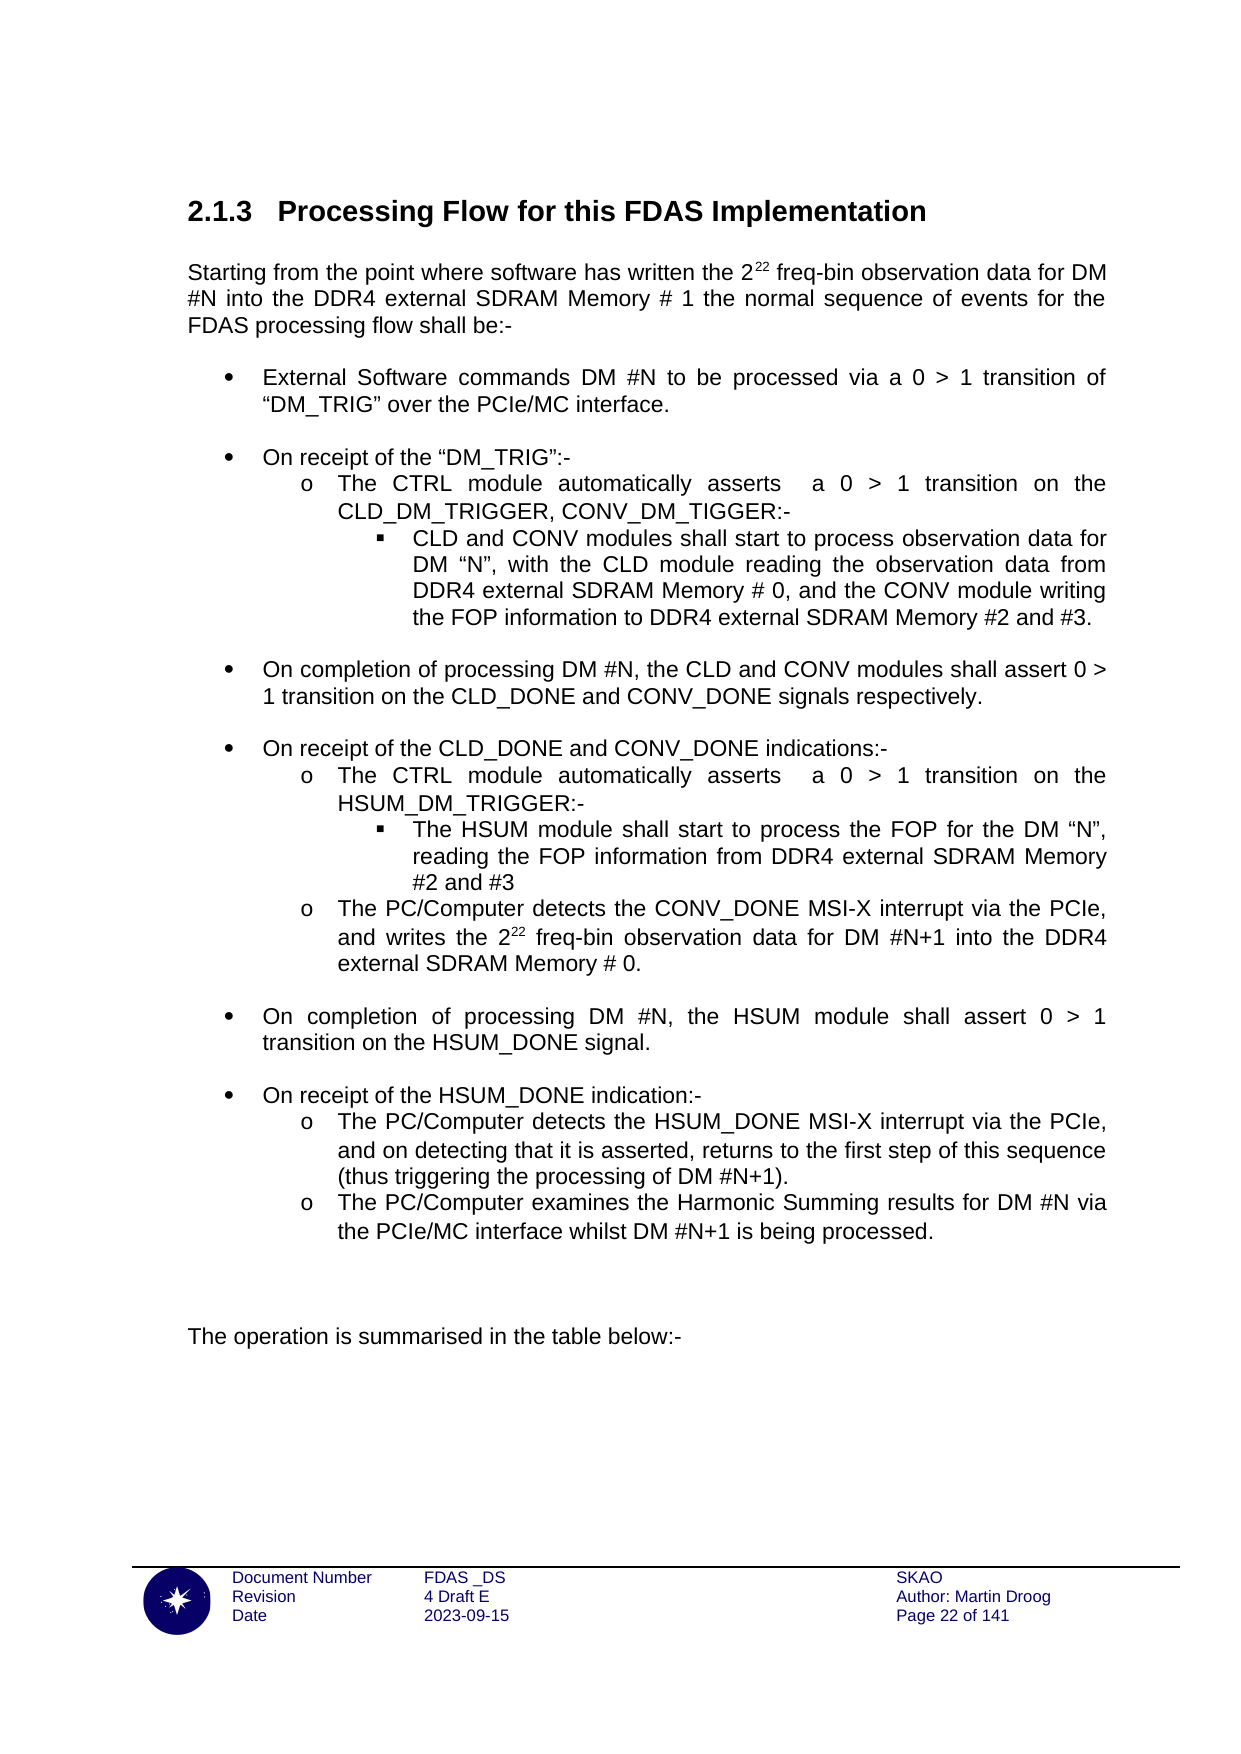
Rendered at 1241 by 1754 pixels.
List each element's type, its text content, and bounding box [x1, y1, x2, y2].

list On completion of processing DM #N, the HSUM module shall assert 0 > 1 transition on the HSUM_DONE signal. [225, 1003, 1107, 1056]
list The HSUM module shall start to process the FOP for the DM “N”, reading the FOP information from DDR4 external SDRAM Memory #2 and #3 [375, 816, 1107, 895]
list The CTRL module automatically asserts a 0 > 1 transition on the CLD_DM_TRIGGER, CONV_DM_TIGGER:- [300, 470, 1107, 524]
list External Software commands DM #N to be processed via a 0 > 1 transition of “DM_TRIG” over the PCIe/MC interface. [225, 364, 1107, 417]
list The PC/Computer detects the HSUM_DONE MSI-X interrupt via the PCIe, and on detecting that it is asserted, returns to the first step of this sequence (thus triggering the processing of DM #N+1). [300, 1108, 1107, 1189]
subtitle Processing Flow for this FDAS Implementation [187, 201, 1107, 226]
text Starting from the point where software has written the 222 freq-bin observation data for DM #N into the DDR4 external SDRAM Memory # 1 the normal sequence of events for the FDAS processing flow shall be:- [187, 259, 1107, 338]
picture [143, 1567, 211, 1635]
list The CTRL module automatically asserts a 0 > 1 transition on the HSUM_DM_TRIGGER:- [300, 762, 1107, 816]
list The PC/Computer examines the Harmonic Summing results for DM #N via the PCIe/MC interface whilst DM #N+1 is being processed. [300, 1189, 1107, 1244]
list On completion of processing DM #N, the CLD and CONV modules shall assert 0 > 1 transition on the CLD_DONE and CONV_DONE signals respectively. [225, 656, 1107, 709]
list The PC/Computer detects the CONV_DONE MSI-X interrupt via the PCIe, and writes the 222 freq-bin observation data for DM #N+1 into the DDR4 external SDRAM Memory # 0. [300, 895, 1107, 976]
list On receipt of the CLD_DONE and CONV_DONE indications:- [225, 735, 1107, 762]
list On receipt of the “DM_TRIG”:- [225, 443, 1107, 470]
list CLD and CONV modules shall start to process observation data for DM “N”, with the CLD module reading the observation data from DDR4 external SDRAM Memory # 0, and the CONV module writing the FOP information to DDR4 external SDRAM Memory #2 and #3. [375, 524, 1107, 630]
list On receipt of the HSUM_DONE indication:- [225, 1082, 1107, 1108]
text The operation is summarised in the table below:- [187, 1323, 1107, 1349]
